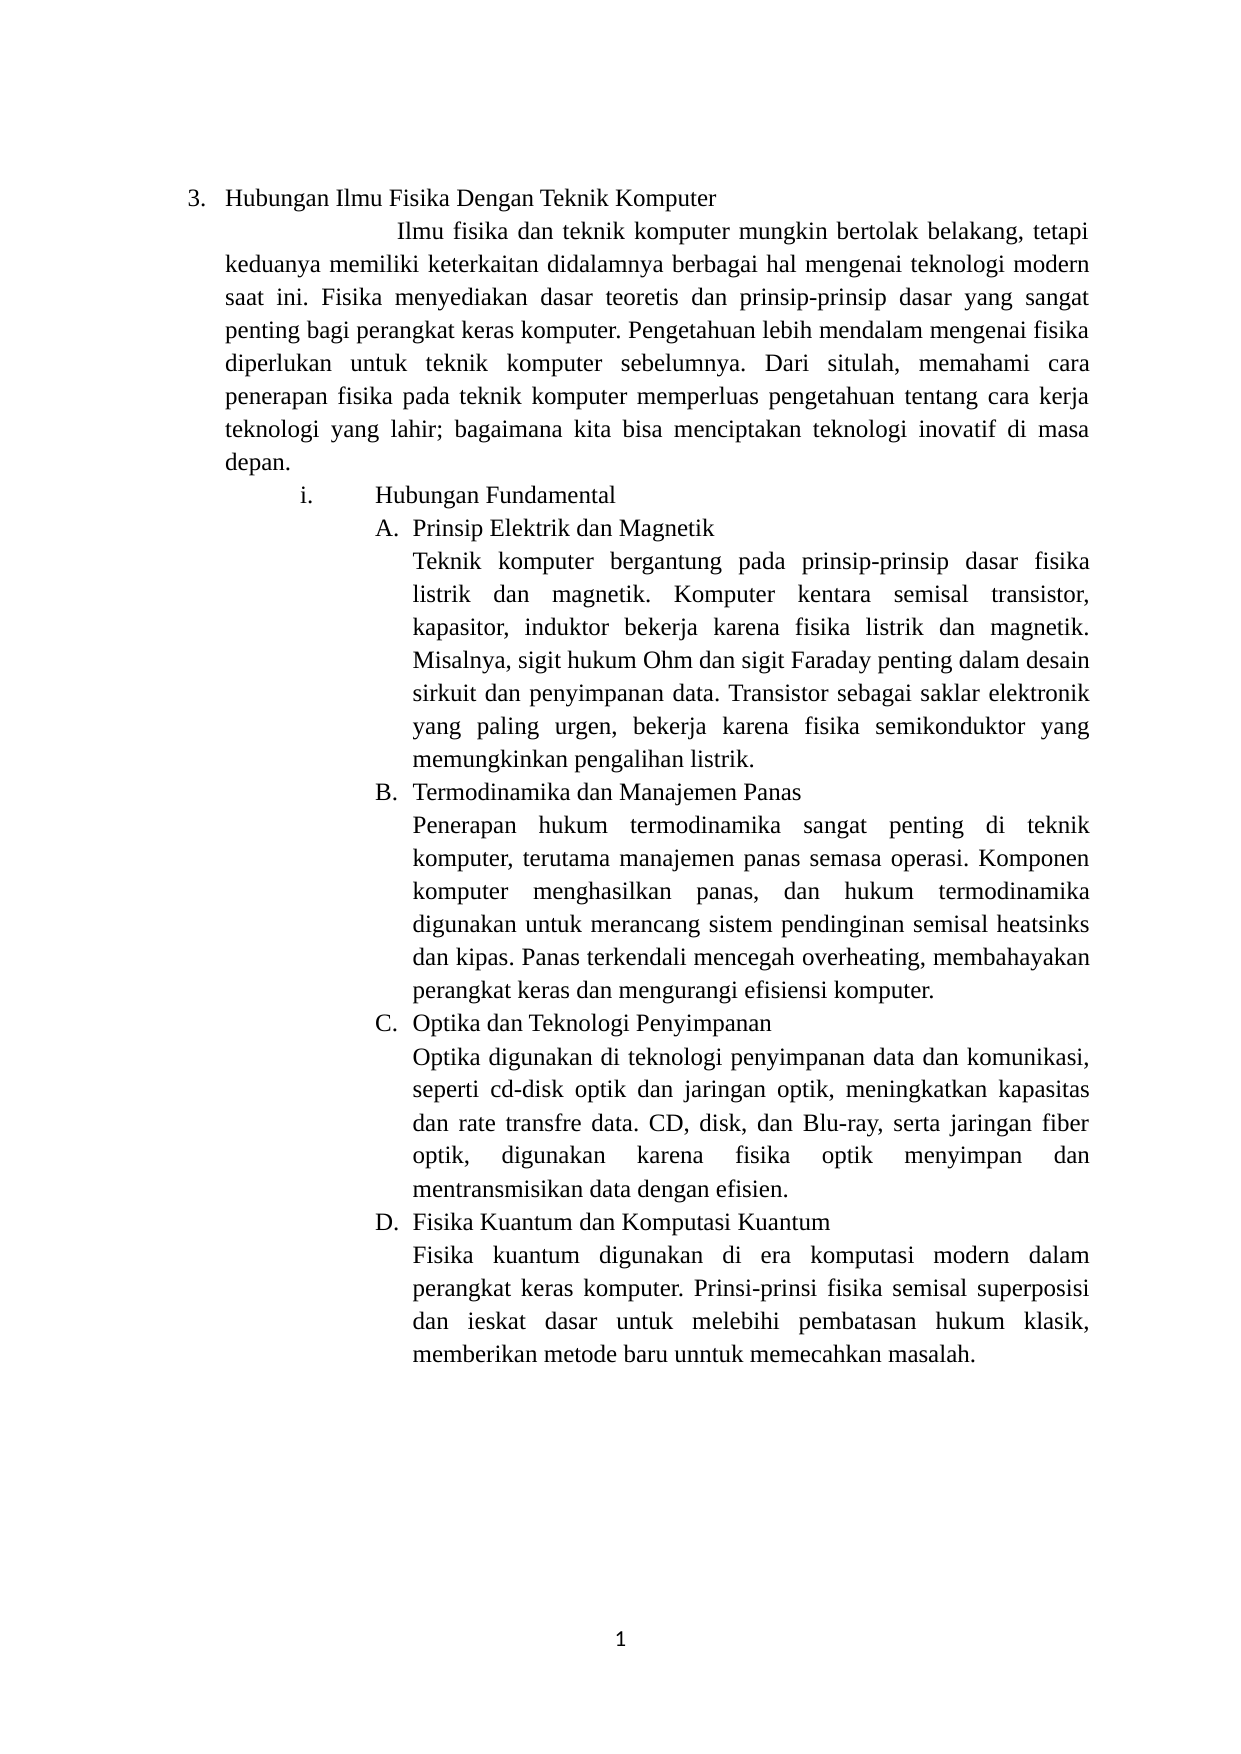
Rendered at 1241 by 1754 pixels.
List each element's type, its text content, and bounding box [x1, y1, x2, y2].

list Ilmu fisika dan teknik komputer mungkin bertolak belakang, tetapi keduanya memiliki keterkaitan didalamnya berbagai hal mengenai teknologi modern saat ini. Fisika menyediakan dasar teoretis dan prinsip-prinsip dasar yang sangat penting bagi perangkat keras komputer. Pengetahuan lebih mendalam mengenai fisika diperlukan untuk teknik komputer sebelumnya. Dari situlah, memahami cara penerapan fisika pada teknik komputer memperluas pengetahuan tentang cara kerja teknologi yang lahir; bagaimana kita bisa menciptakan teknologi inovatif di masa depan. [225, 216, 1090, 476]
list Optika digunakan di teknologi penyimpanan data dan komunikasi, seperti cd-disk optik dan jaringan optik, meningkatkan kapasitas dan rate transfre data. CD, disk, dan Blu-ray, serta jaringan fiber optik, digunakan karena fisika optik menyimpan dan mentransmisikan data dengan efisien. [412, 1042, 1090, 1202]
list Hubungan Fundamental [300, 480, 1090, 509]
list Optika dan Teknologi Penyimpanan [375, 1008, 1090, 1037]
list Penerapan hukum termodinamika sangat penting di teknik komputer, terutama manajemen panas semasa operasi. Komponen komputer menghasilkan panas, dan hukum termodinamika digunakan untuk merancang sistem pendinginan semisal heatsinks dan kipas. Panas terkendali mencegah overheating, membahayakan perangkat keras dan mengurangi efisiensi komputer. [412, 810, 1090, 1004]
list Prinsip Elektrik dan Magnetik [375, 513, 1090, 542]
list Teknik komputer bergantung pada prinsip-prinsip dasar fisika listrik dan magnetik. Komputer kentara semisal transistor, kapasitor, induktor bekerja karena fisika listrik dan magnetik. Misalnya, sigit hukum Ohm dan sigit Faraday penting dalam desain sirkuit dan penyimpanan data. Transistor sebagai saklar elektronik yang paling urgen, bekerja karena fisika semikonduktor yang memungkinkan pengalihan listrik. [412, 546, 1090, 773]
list Fisika kuantum digunakan di era komputasi modern dalam perangkat keras komputer. Prinsi-prinsi fisika semisal superposisi dan ieskat dasar untuk melebihi pembatasan hukum klasik, memberikan metode baru unntuk memecahkan masalah. [412, 1240, 1090, 1367]
list Hubungan Ilmu Fisika Dengan Teknik Komputer [187, 183, 1090, 212]
list Fisika Kuantum dan Komputasi Kuantum [375, 1207, 1090, 1235]
list Termodinamika dan Manajemen Panas [375, 777, 1090, 806]
